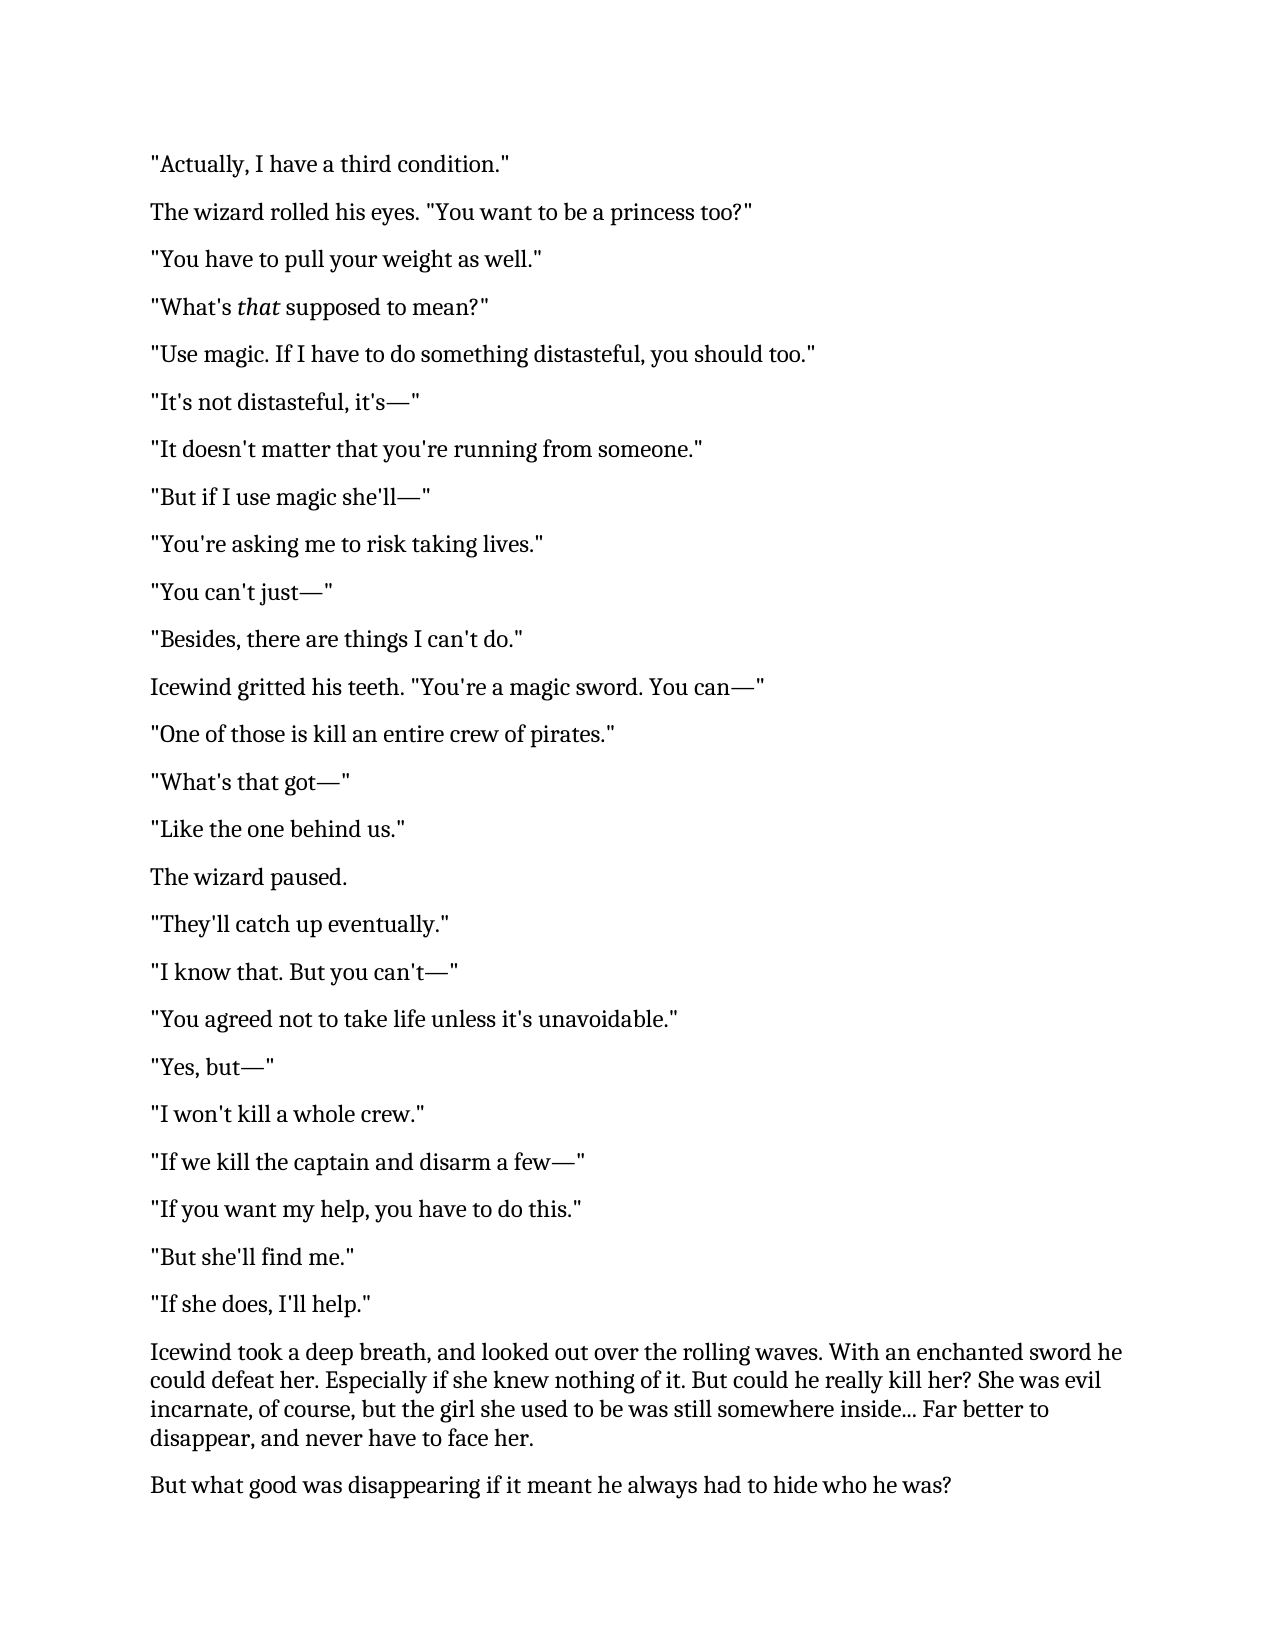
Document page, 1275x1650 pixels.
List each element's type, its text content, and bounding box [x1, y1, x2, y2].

text "It's not distasteful, it's—" [150, 387, 1125, 416]
text "One of those is kill an entire crew of pirates." [150, 720, 1125, 749]
text "It doesn't matter that you're running from someone." [150, 435, 1125, 464]
text "But if I use magic she'll—" [150, 482, 1125, 511]
text But what good was disappearing if it meant he always had to hide who he was? [150, 1471, 1125, 1500]
text "If you want my help, you have to do this." [150, 1195, 1125, 1224]
text "Like the one behind us." [150, 815, 1125, 844]
text The wizard paused. [150, 862, 1125, 891]
text "You agreed not to take life unless it's unavoidable." [150, 1005, 1125, 1034]
text "I won't kill a whole crew." [150, 1100, 1125, 1129]
text "Actually, I have a third condition." [150, 150, 1125, 179]
text Icewind took a deep breath, and looked out over the rolling waves. With an enchanted sword he could defeat her. Especially if she knew nothing of it. But could he really kill her? She was evil incarnate, of course, but the girl she used to be was still somewhere inside... Far better to disappear, and never have to face her. [150, 1337, 1125, 1452]
text "You're asking me to risk taking lives." [150, 530, 1125, 559]
text "Yes, but—" [150, 1052, 1125, 1081]
text "I know that. But you can't—" [150, 957, 1125, 986]
text Icewind gritted his teeth. "You're a magic sword. You can—" [150, 672, 1125, 701]
text "What's that got—" [150, 767, 1125, 796]
text "But she'll find me." [150, 1242, 1125, 1271]
text "What's that supposed to mean?" [150, 292, 1125, 321]
text "You can't just—" [150, 577, 1125, 606]
text "If we kill the captain and disarm a few—" [150, 1147, 1125, 1176]
text "Use magic. If I have to do something distasteful, you should too." [150, 340, 1125, 369]
text "If she does, I'll help." [150, 1290, 1125, 1319]
text "They'll catch up eventually." [150, 910, 1125, 939]
text "You have to pull your weight as well." [150, 245, 1125, 274]
text "Besides, there are things I can't do." [150, 625, 1125, 654]
text The wizard rolled his eyes. "You want to be a princess too?" [150, 197, 1125, 226]
